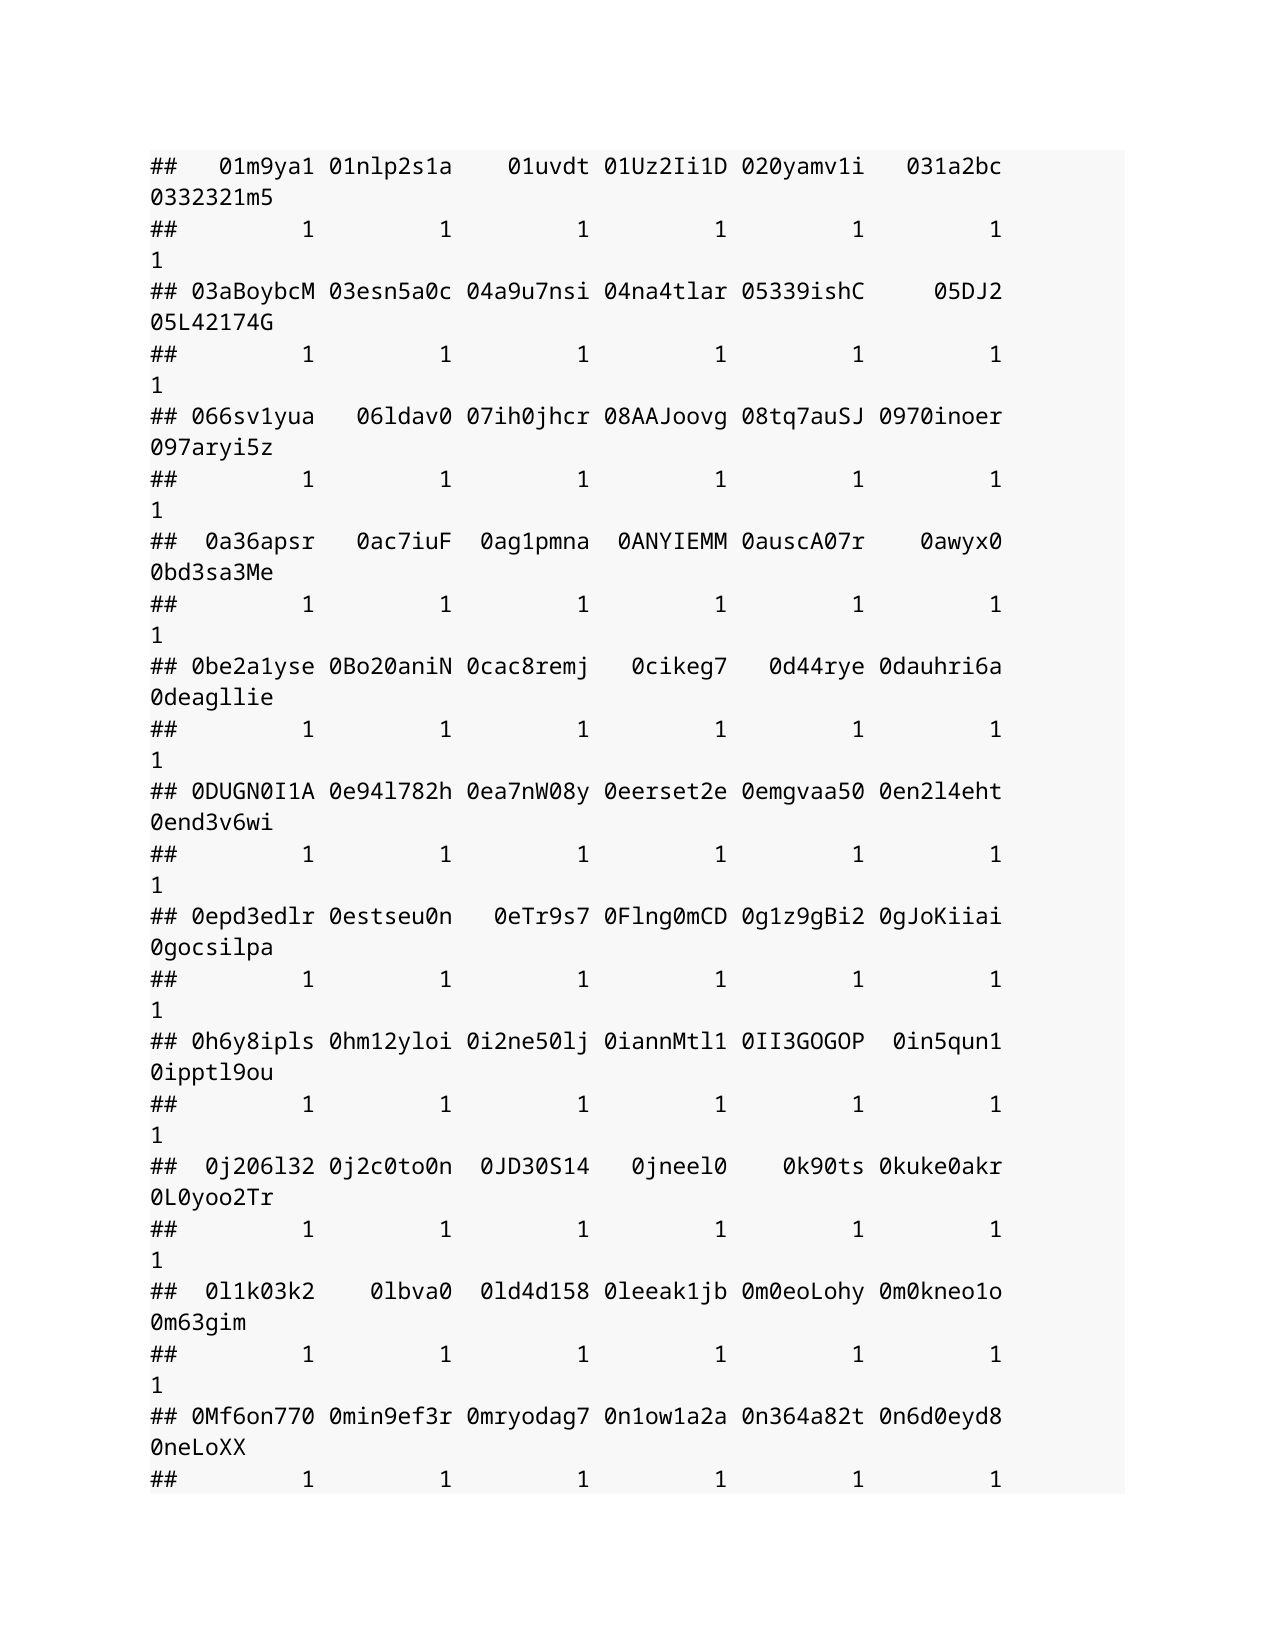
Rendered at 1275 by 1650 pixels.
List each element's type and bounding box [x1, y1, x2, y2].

text [150, 150, 1125, 1494]
